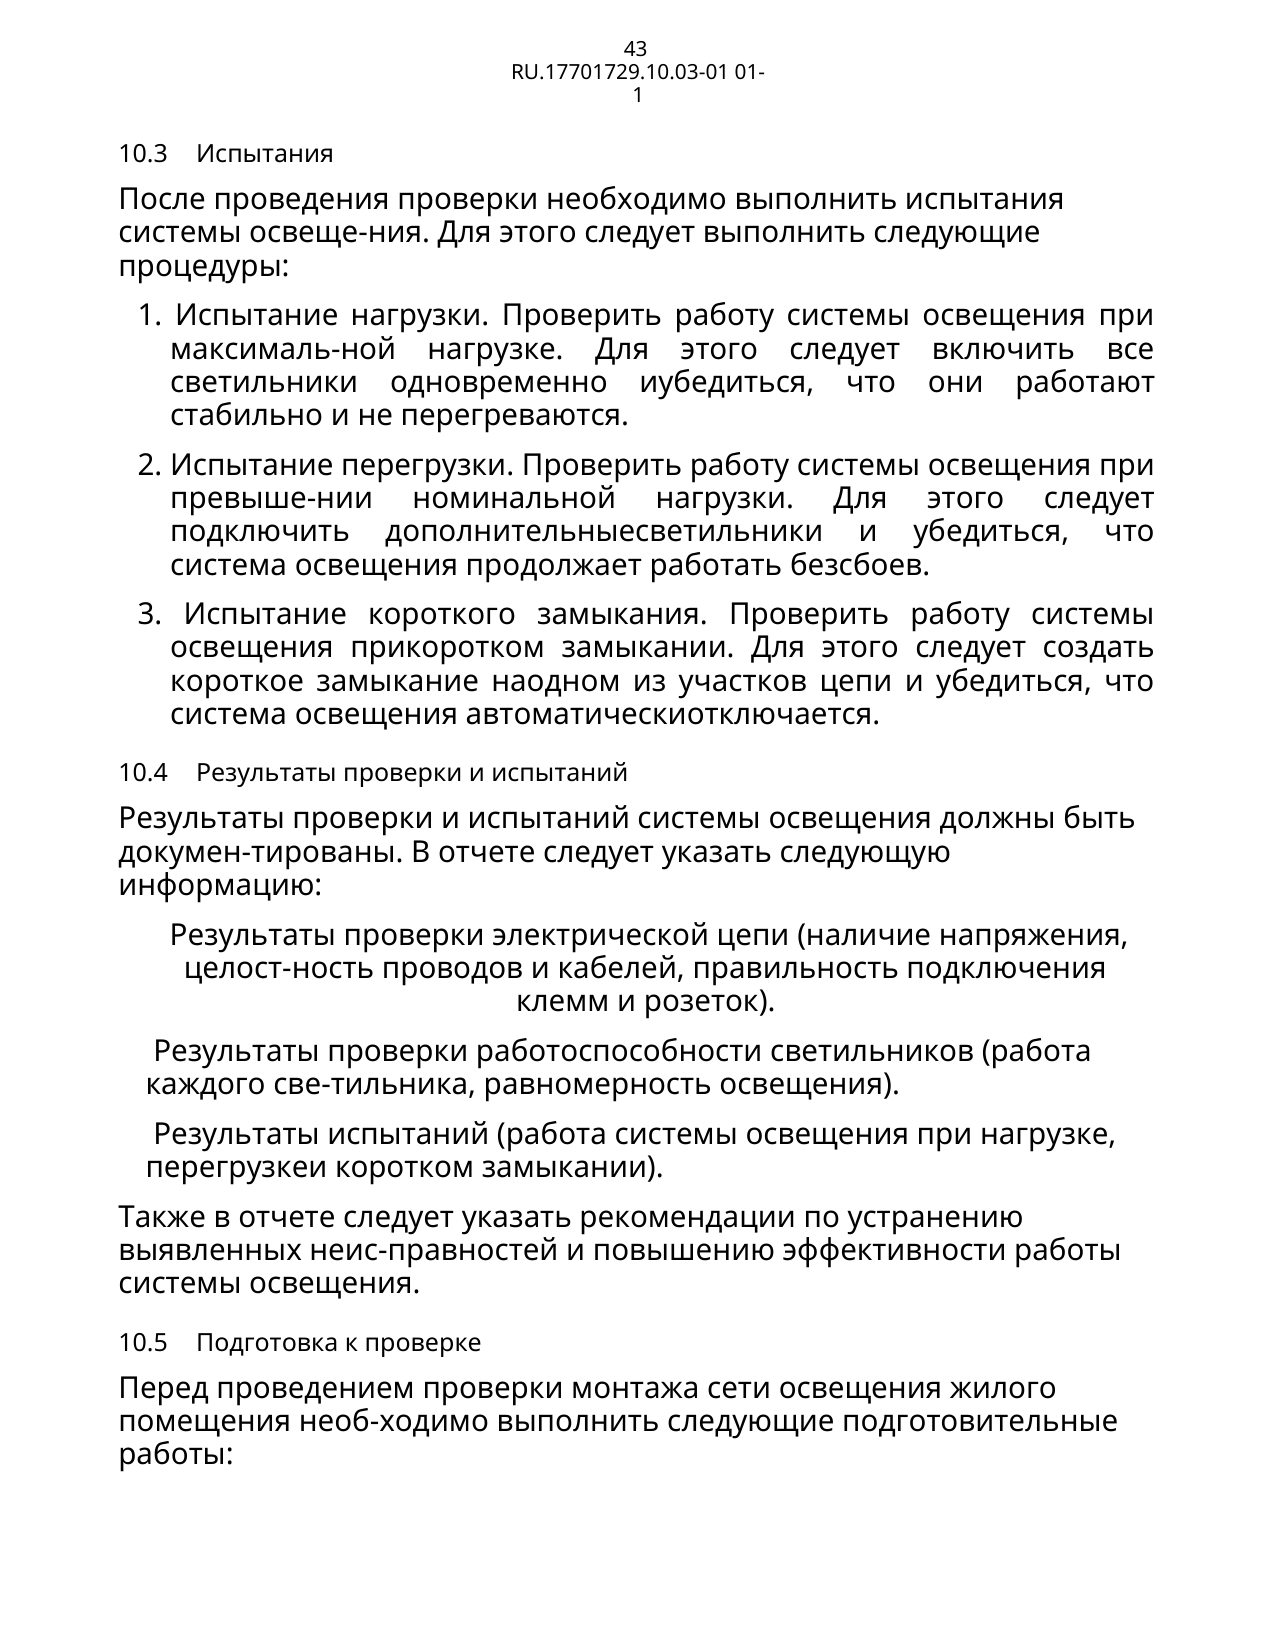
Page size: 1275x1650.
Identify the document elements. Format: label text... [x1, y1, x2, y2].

text  Результаты испытаний (работа системы освещения при нагрузке, перегрузкеи коротком замыкании). [145, 1118, 1158, 1184]
text 3. Испытание короткого замыкания. Проверить работу системы освещения прикоротком замыкании. Для этого следует создать короткое замыкание наодном из участков цепи и убедиться, что система освещения автоматическиотключается. [137, 598, 1156, 731]
text Результаты проверки и испытаний системы освещения должны быть докумен-тированы. В отчете следует указать следующую информацию: [118, 802, 1158, 902]
text 2. Испытание перегрузки. Проверить работу системы освещения при превыше-нии номинальной нагрузки. Для этого следует подключить дополнительныесветильники и убедиться, что система освещения продолжает работать безсбоев. [137, 449, 1156, 582]
text  Результаты проверки работоспособности светильников (работа каждого све-тильника, равномерность освещения). [145, 1035, 1158, 1101]
text После проведения проверки необходимо выполнить испытания системы освеще-ния. Для этого следует выполнить следующие процедуры: [118, 183, 1158, 283]
text 43 RU.17701729.10.03-01 01-1 [508, 38, 768, 107]
text  Результаты проверки электрической цепи (наличие напряжения, целост-ность проводов и кабелей, правильность подключения клемм и розеток). [133, 918, 1158, 1018]
text 10.3 Испытания [118, 142, 1158, 167]
text 10.5 Подготовка к проверке [118, 1331, 1158, 1356]
text 10.4 Результаты проверки и испытаний [118, 762, 1158, 787]
text Перед проведением проверки монтажа сети освещения жилого помещения необ-ходимо выполнить следующие подготовительные работы: [118, 1372, 1158, 1471]
text 1. Испытание нагрузки. Проверить работу системы освещения при максималь-ной нагрузке. Для этого следует включить все светильники одновременно иубедиться, что они работают стабильно и не перегреваются. [137, 299, 1156, 432]
text Также в отчете следует указать рекомендации по устранению выявленных неис-правностей и повышению эффективности работы системы освещения. [118, 1201, 1158, 1300]
